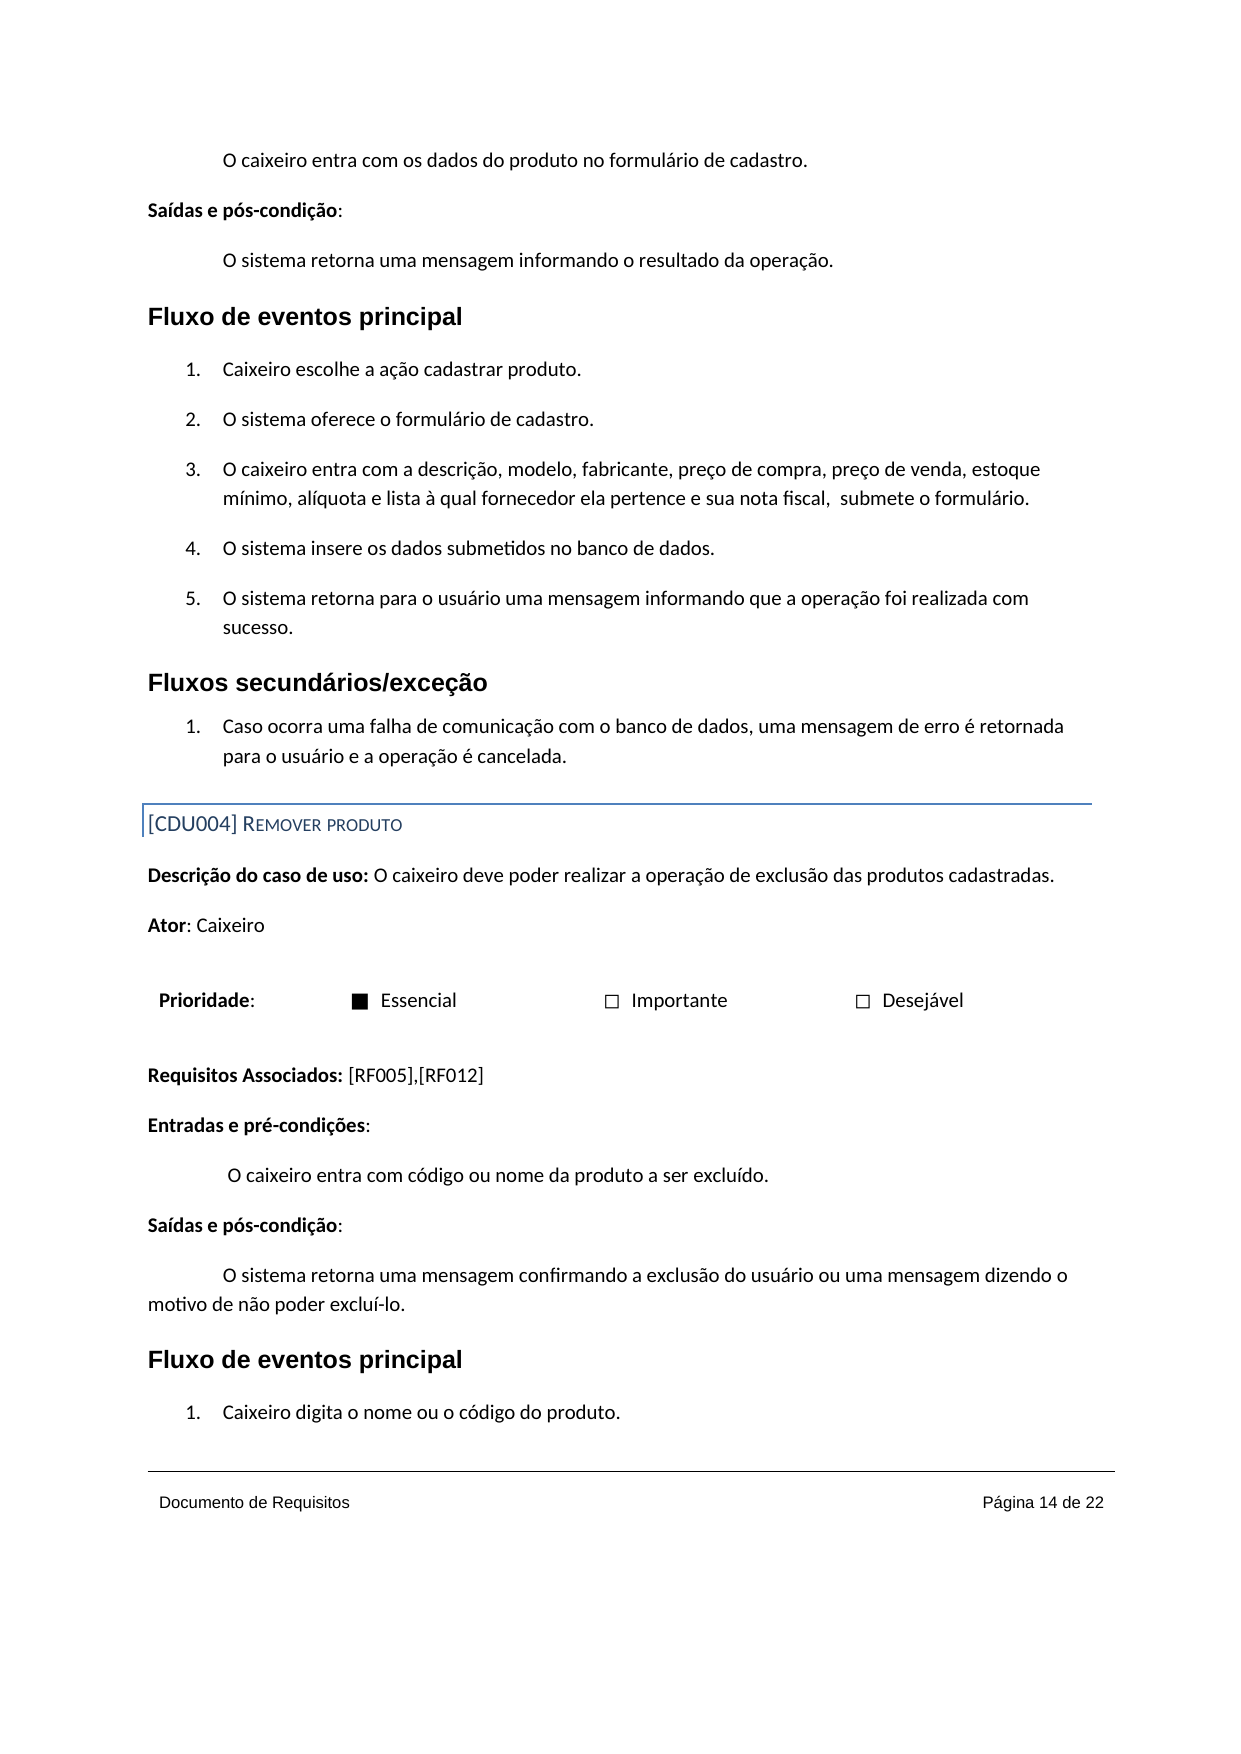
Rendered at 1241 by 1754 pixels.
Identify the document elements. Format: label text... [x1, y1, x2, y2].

table_header ■ [336, 962, 381, 1041]
text Entradas e pré-condições: [148, 1112, 1092, 1137]
text O caixeiro entra com código ou nome da produto a ser excluído. [148, 1162, 1092, 1187]
text Descrição do caso de uso: O caixeiro deve poder realizar a operação de exclusão das produtos cadastradas. [148, 862, 1092, 887]
text Saídas e pós-condição: [148, 198, 1092, 223]
text Fluxo de eventos principal [148, 302, 1092, 331]
text Fluxo de eventos principal [148, 1345, 1092, 1374]
text Saídas e pós-condição: [148, 1212, 1092, 1237]
text [CDU004] Remover produto [144, 805, 1092, 837]
table_header ◻ [587, 962, 631, 1041]
table_header Prioridade: [148, 962, 336, 1041]
text Fluxos secundários/exceção [148, 668, 1092, 697]
list Caixeiro digita o nome ou o código do produto. [185, 1399, 1092, 1424]
table_header Desejável [883, 962, 1026, 1041]
list O sistema retorna para o usuário uma mensagem informando que a operação foi realizada com sucesso. [185, 585, 1092, 639]
text Ator: Caixeiro [148, 912, 1092, 937]
list O caixeiro entra com a descrição, modelo, fabricante, preço de compra, preço de venda, estoque mínimo, alíquota e lista à qual fornecedor ela pertence e sua nota fiscal, submete o formulário. [185, 456, 1092, 510]
text O caixeiro entra com os dados do produto no formulário de cadastro. [148, 148, 1092, 173]
list O sistema insere os dados submetidos no banco de dados. [185, 535, 1092, 560]
text Requisitos Associados: [RF005],[RF012] [148, 1062, 1092, 1087]
text O sistema retorna uma mensagem informando o resultado da operação. [148, 248, 1092, 273]
table_header Essencial [381, 962, 587, 1041]
table_header ◻ [838, 962, 882, 1041]
list O sistema oferece o formulário de cadastro. [185, 406, 1092, 431]
text O sistema retorna uma mensagem confirmando a exclusão do usuário ou uma mensagem dizendo o motivo de não poder excluí-lo. [148, 1262, 1092, 1316]
list Caso ocorra uma falha de comunicação com o banco de dados, uma mensagem de erro é retornada para o usuário e a operação é cancelada. [185, 714, 1092, 768]
table_header Importante [631, 962, 838, 1041]
list Caixeiro escolhe a ação cadastrar produto. [185, 356, 1092, 381]
